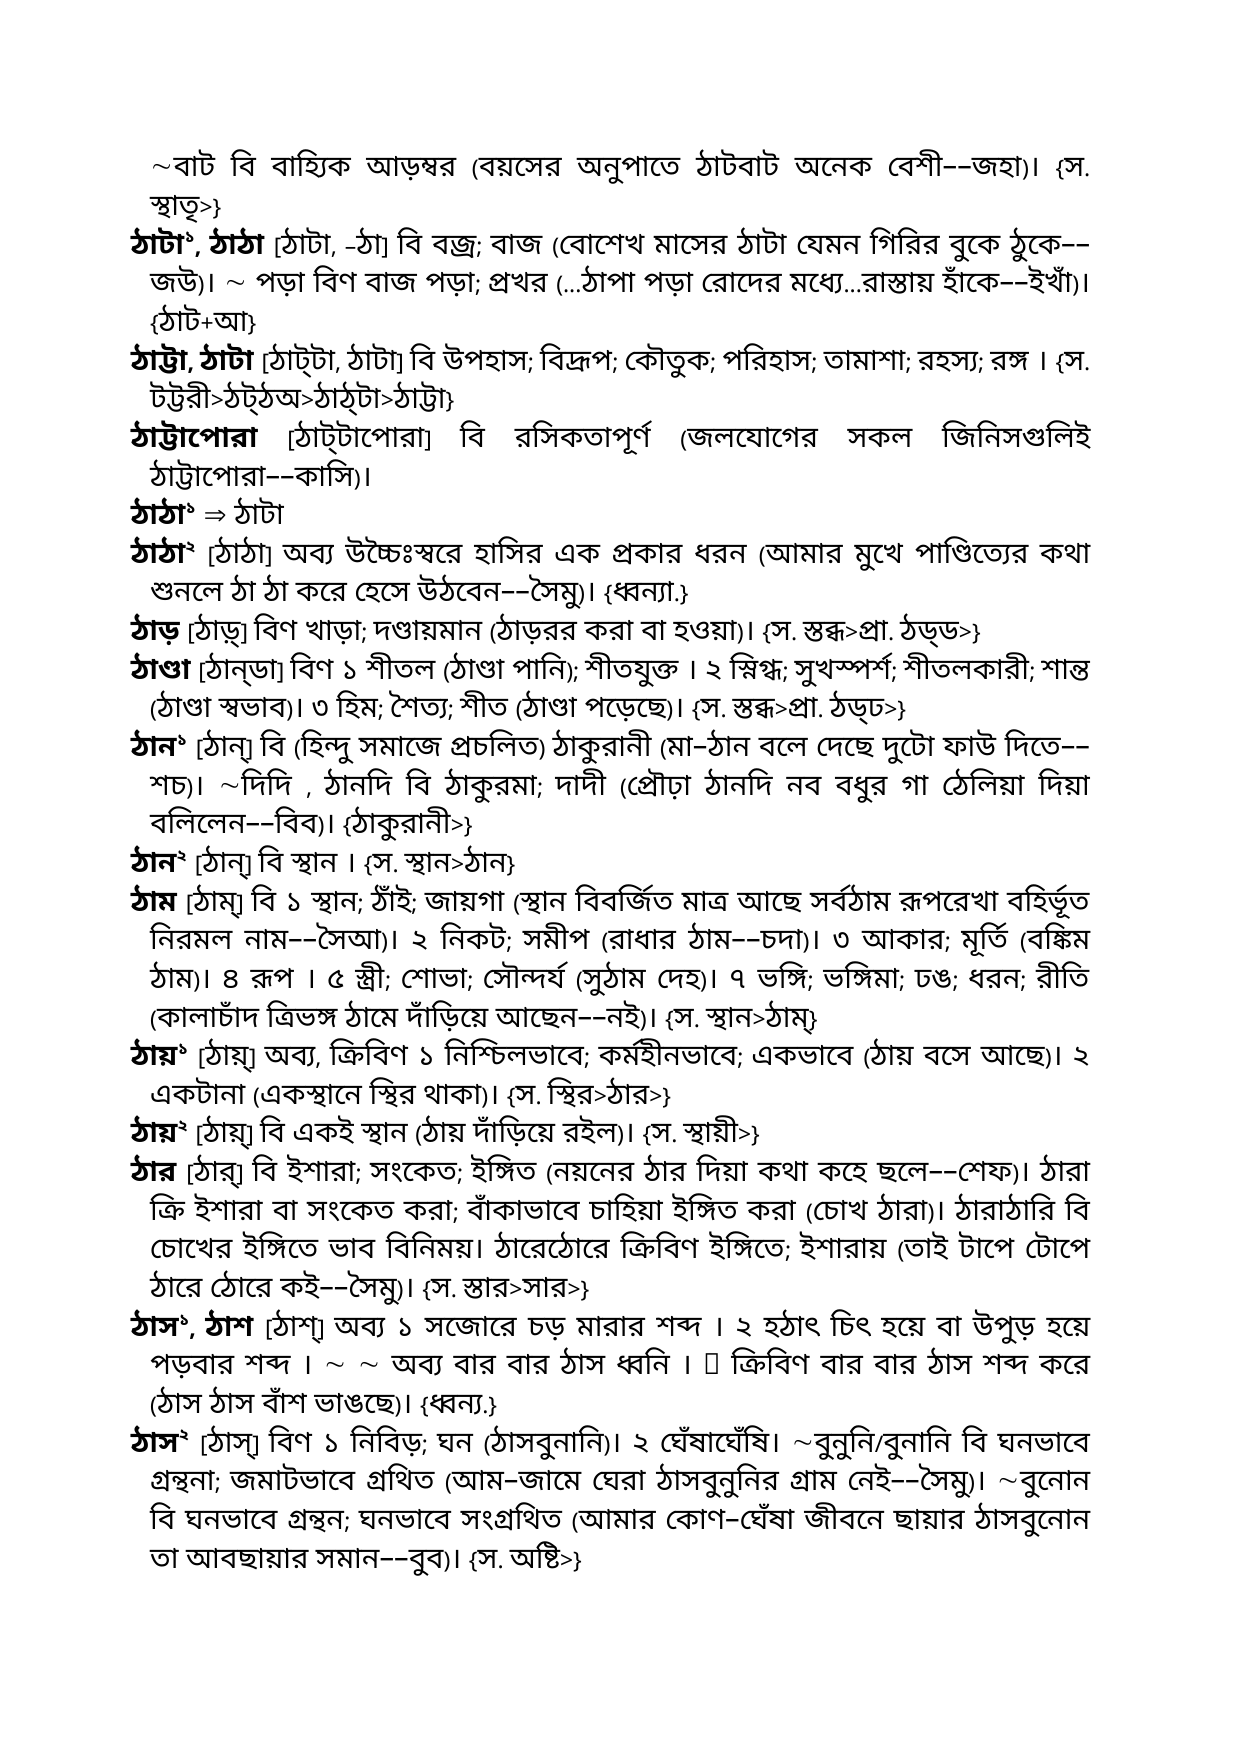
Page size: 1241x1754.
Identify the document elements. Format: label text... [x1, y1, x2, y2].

text ঠায়১ [ঠায়্‌] অব্য, ক্রিবিণ ১ নিশ্চিলভাবে; কর্মহীনভাবে; একভাবে (ঠায় বসে আছে)। ২ একটানা (একস্থানে স্থির থাকা)। {স. স্থির>ঠার>} [131, 1039, 1090, 1116]
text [131, 150, 1090, 227]
text ঠাঠা২ [ঠাঠা] অব্য উচ্চৈঃস্বরে হাসির এক প্রকার ধরন (আমার মুখে পাণ্ডিত্যের কথা শুনলে ঠা ঠা করে হেসে উঠবেন––সৈমু)। {ধ্বন্যা.} [131, 536, 1090, 614]
text ঠাস২ [ঠাস্‌] বিণ ১ নিবিড়; ঘন (ঠাসবুনানি)। ২ ঘেঁষাঘেঁষি। বুনুনি/বুনানি বি ঘনভাবে গ্রন্থনা; জমাটভাবে গ্রথিত (আম–জামে ঘেরা ঠাসবুনুনির গ্রাম নেই––সৈমু)। বুনোন বি ঘনভাবে গ্রন্থন; ঘনভাবে সংগ্রথিত (আমার কোণ–ঘেঁষা জীবনে ছায়ার ঠাসবুনোন তা আবছায়ার সমান––বুব)। {স. অষ্টি>} [131, 1425, 1090, 1580]
text ঠাণ্ডা [ঠান্‌ডা] বিণ ১ শীতল (ঠাণ্ডা পানি); শীতযুক্ত । ২ স্নিগ্ধ; সুখস্পর্শ; শীতলকারী; শান্ত (ঠাণ্ডা স্বভাব)। ৩ হিম; শৈত্য; শীত (ঠাণ্ডা পড়েছে)। {স. স্তব্ধ>প্রা. ঠড্‌ঢ>} [131, 652, 1090, 730]
text ঠাস১, ঠাশ [ঠাশ্‌] অব্য ১ সজোরে চড় মারার শব্দ । ২ হঠাৎ চিৎ হয়ে বা উপুড় হয়ে পড়বার শব্দ । অব্য বার বার ঠাস ধ্বনি । ক্রিবিণ বার বার ঠাস শব্দ করে (ঠাস ঠাস বাঁশ ভাঙছে)। {ধ্বন্য.} [131, 1309, 1090, 1425]
text ঠাট্টা, ঠাটা [ঠাট্‌টা, ঠাটা] বি উপহাস; বিদ্রূপ; কৌতুক; পরিহাস; তামাশা; রহস্য; রঙ্গ । {স. টট্টরী>ঠট্‌ঠঅ>ঠাঠ্‌টা>ঠাট্টা} [131, 343, 1090, 421]
text ঠাম [ঠাম্‌] বি ১ স্থান; ঠাঁই; জায়গা (স্থান বিবর্জিত মাত্র আছে সর্বঠাম রূপরেখা বহির্ভূত নিরমল নাম––সৈআ)। ২ নিকট; সমীপ (রাধার ঠাম––চদা)। ৩ আকার; মূর্তি (বঙ্কিম ঠাম)। ৪ রূপ । ৫ স্ত্রী; শোভা; সৌন্দর্য (সুঠাম দেহ)। ৭ ভঙ্গি; ভঙ্গিমা; ঢঙ; ধরন; রীতি (কালাচাঁদ ত্রিভঙ্গ ঠামে দাঁড়িয়ে আছেন––নই)। {স. স্থান>ঠাম্‌} [131, 884, 1090, 1039]
text ঠান১ [ঠান্‌] বি (হিন্দু সমাজে প্রচলিত) ঠাকুরানী (মা–ঠান বলে দেছে দুটো ফাউ দিতে––শচ)। দিদি , ঠানদি বি ঠাকুরমা; দাদী (প্রৌঢ়া ঠানদি নব বধুর গা ঠেলিয়া দিয়া বলিলেন––বিব)। {ঠাকুরানী>} [131, 730, 1090, 846]
text ঠান২ [ঠান্‌] বি স্থান । {স. স্থান>ঠান} [131, 846, 1090, 884]
text ঠায়২ [ঠায়্‌] বি একই স্থান (ঠায় দাঁড়িয়ে রইল)। {স. স্থায়ী>} [131, 1116, 1090, 1155]
text ঠাড় [ঠাড়্‌] বিণ খাড়া; দণ্ডায়মান (ঠাড়রর করা বা হওয়া)। {স. স্তব্ধ>প্রা. ঠড্‌ড>} [131, 614, 1090, 652]
text ঠাটা১, ঠাঠা [ঠাটা, –ঠা] বি বজ্র; বাজ (বোশেখ মাসের ঠাটা যেমন গিরির বুকে ঠুকে––জউ)। পড়া বিণ বাজ পড়া; প্রখর (...ঠাপা পড়া রোদের মধ্যে...রাস্তায় হাঁকে––ইখাঁ)। {ঠাট+আ} [131, 227, 1090, 343]
text ঠাঠা১ ঠাটা [131, 498, 1090, 536]
text ঠাট্টাপোরা [ঠাট্‌টাপোরা] বি রসিকতাপূর্ণ (জলযোগের সকল জিনিসগুলিই ঠাট্টাপোরা––কাসি)। [131, 421, 1090, 498]
text ঠার [ঠার্‌] বি ইশারা; সংকেত; ইঙ্গিত (নয়নের ঠার দিয়া কথা কহে ছলে––শেফ)। ঠারা ক্রি ইশারা বা সংকেত করা; বাঁকাভাবে চাহিয়া ইঙ্গিত করা (চোখ ঠারা)। ঠারাঠারি বি চোখের ইঙ্গিতে ভাব বিনিময়। ঠারেঠোরে ক্রিবিণ ইঙ্গিতে; ইশারায় (তাই টাপে টোপে ঠারে ঠোরে কই––সৈমু)। {স. স্তার>সার>} [131, 1155, 1090, 1309]
